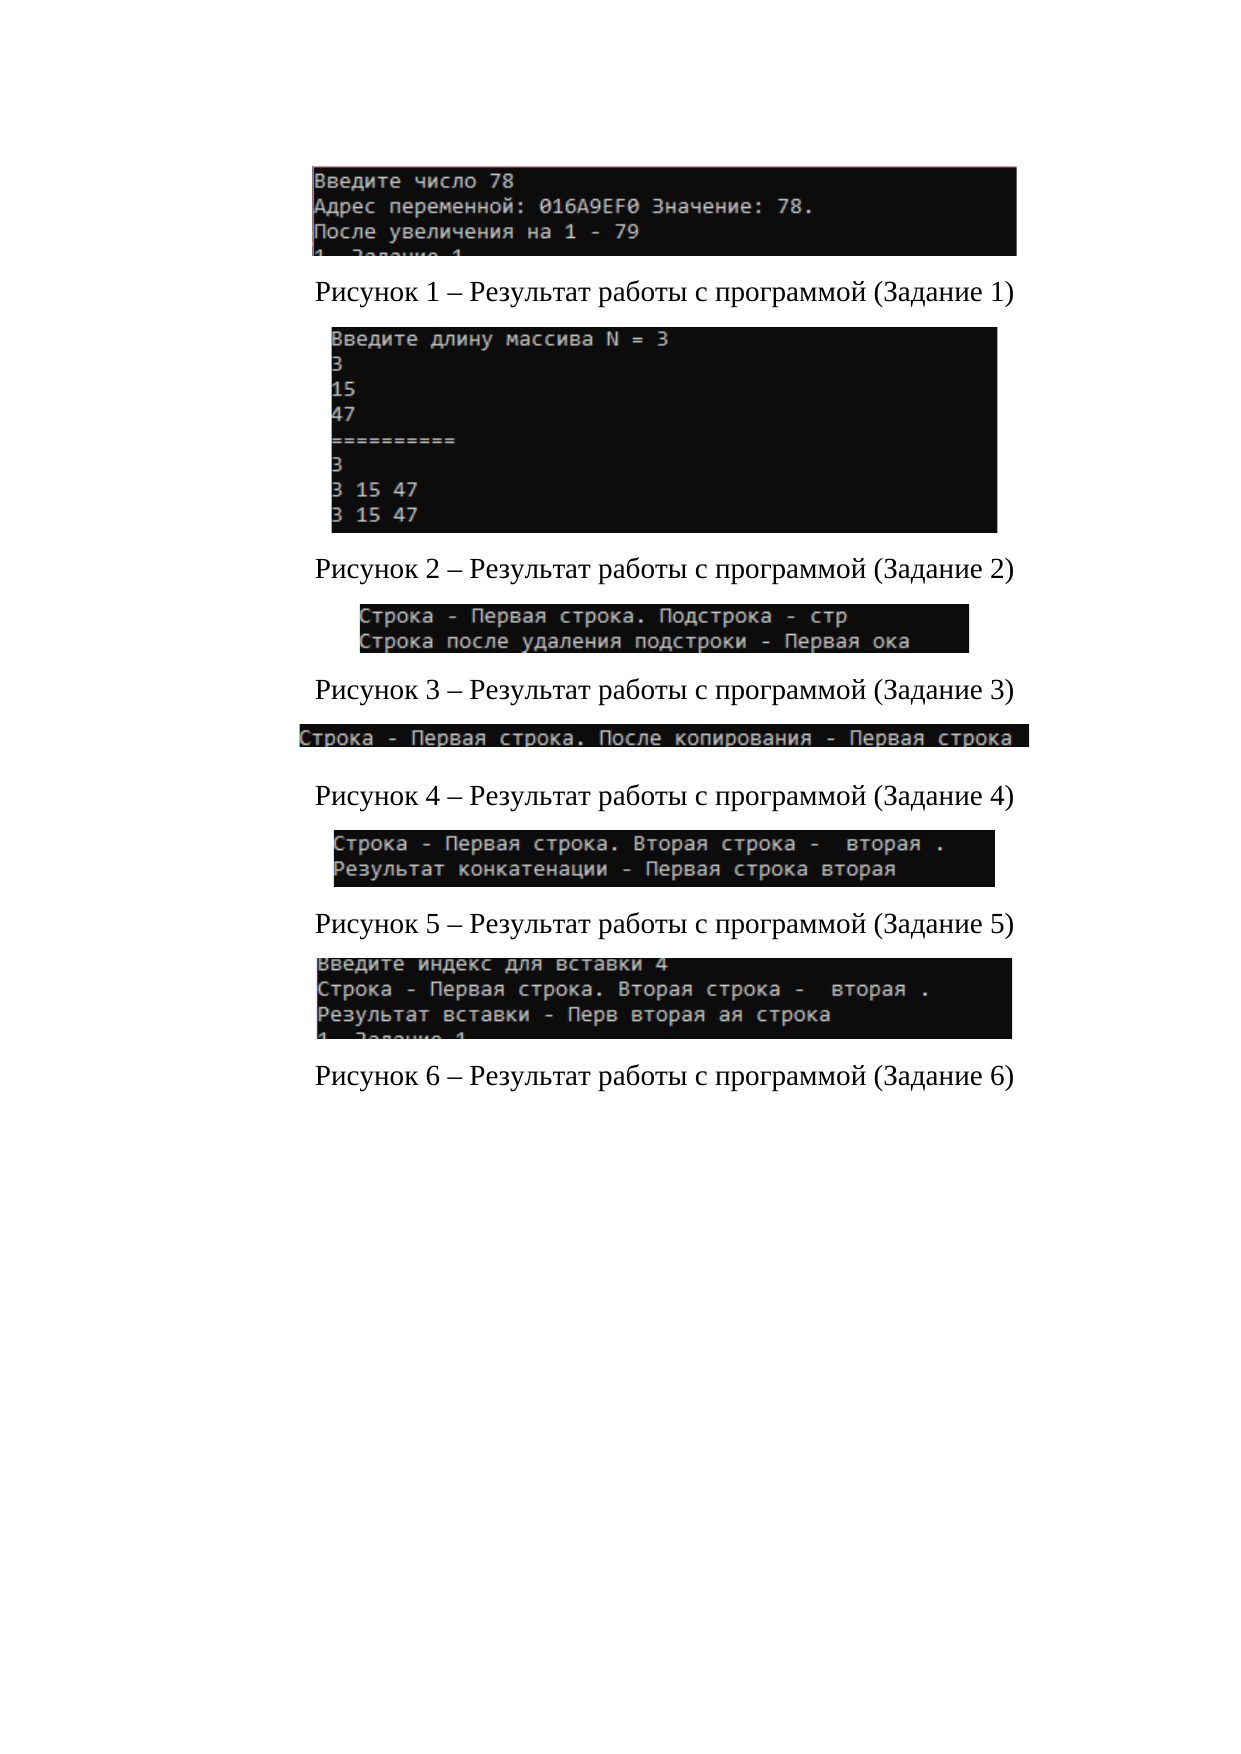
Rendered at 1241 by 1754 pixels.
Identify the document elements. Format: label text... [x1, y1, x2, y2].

text Рисунок 3 – Результат работы с программой (Задание 3) [177, 672, 1152, 706]
picture [316, 958, 1013, 1039]
text Рисунок 4 – Результат работы с программой (Задание 4) [177, 778, 1152, 811]
text Рисунок 2 – Результат работы с программой (Задание 2) [177, 551, 1152, 585]
text Рисунок 5 – Результат работы с программой (Задание 5) [177, 906, 1152, 939]
text Рисунок 6 – Результат работы с программой (Задание 6) [177, 1058, 1152, 1091]
picture [359, 604, 970, 653]
picture [331, 327, 998, 533]
picture [312, 166, 1017, 256]
picture [333, 830, 995, 887]
picture [299, 724, 1030, 747]
text Рисунок 1 – Результат работы с программой (Задание 1) [177, 274, 1152, 308]
